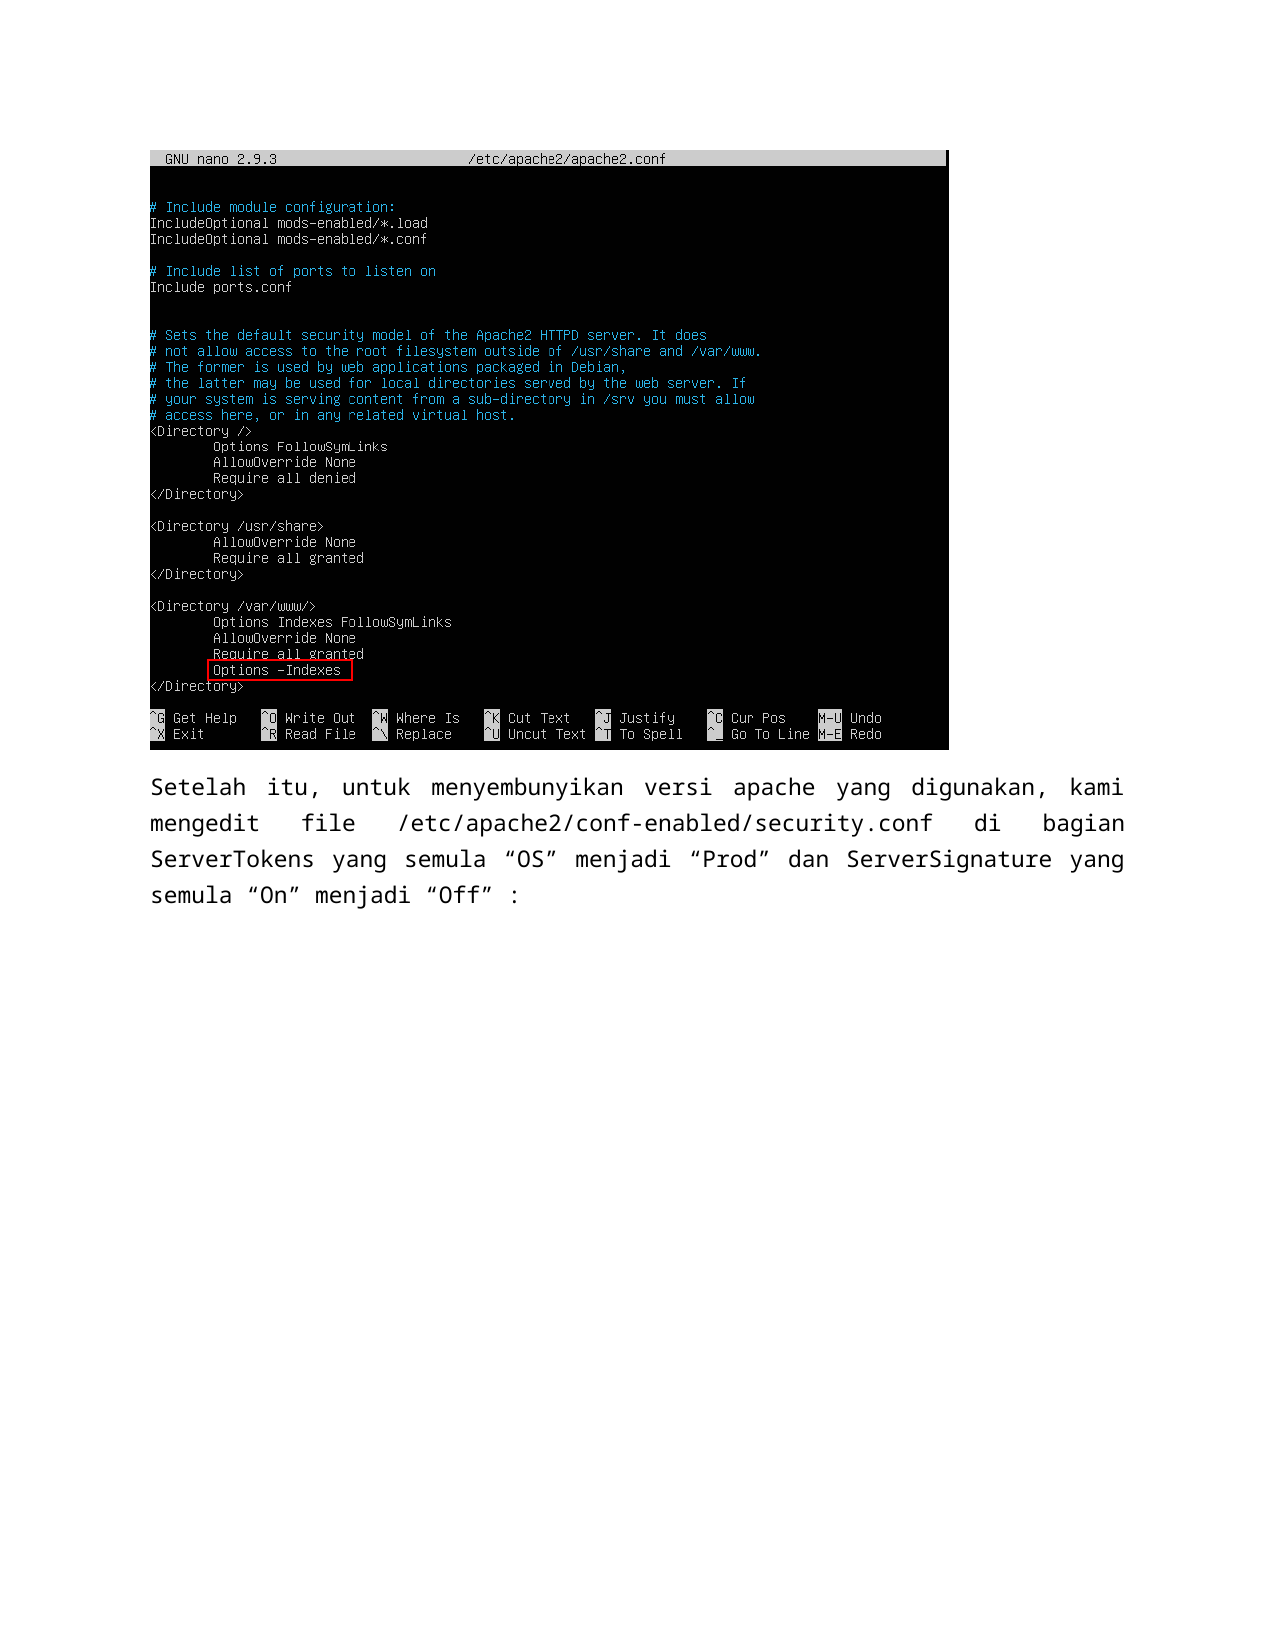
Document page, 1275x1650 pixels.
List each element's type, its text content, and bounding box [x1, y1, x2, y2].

picture [150, 150, 949, 750]
text Setelah itu, untuk menyembunyikan versi apache yang digunakan, kami mengedit file /etc/apache2/conf-enabled/security.conf di bagian ServerTokens yang semula “OS” menjadi “Prod” dan ServerSignature yang semula “On” menjadi “Off” : [150, 771, 1125, 910]
